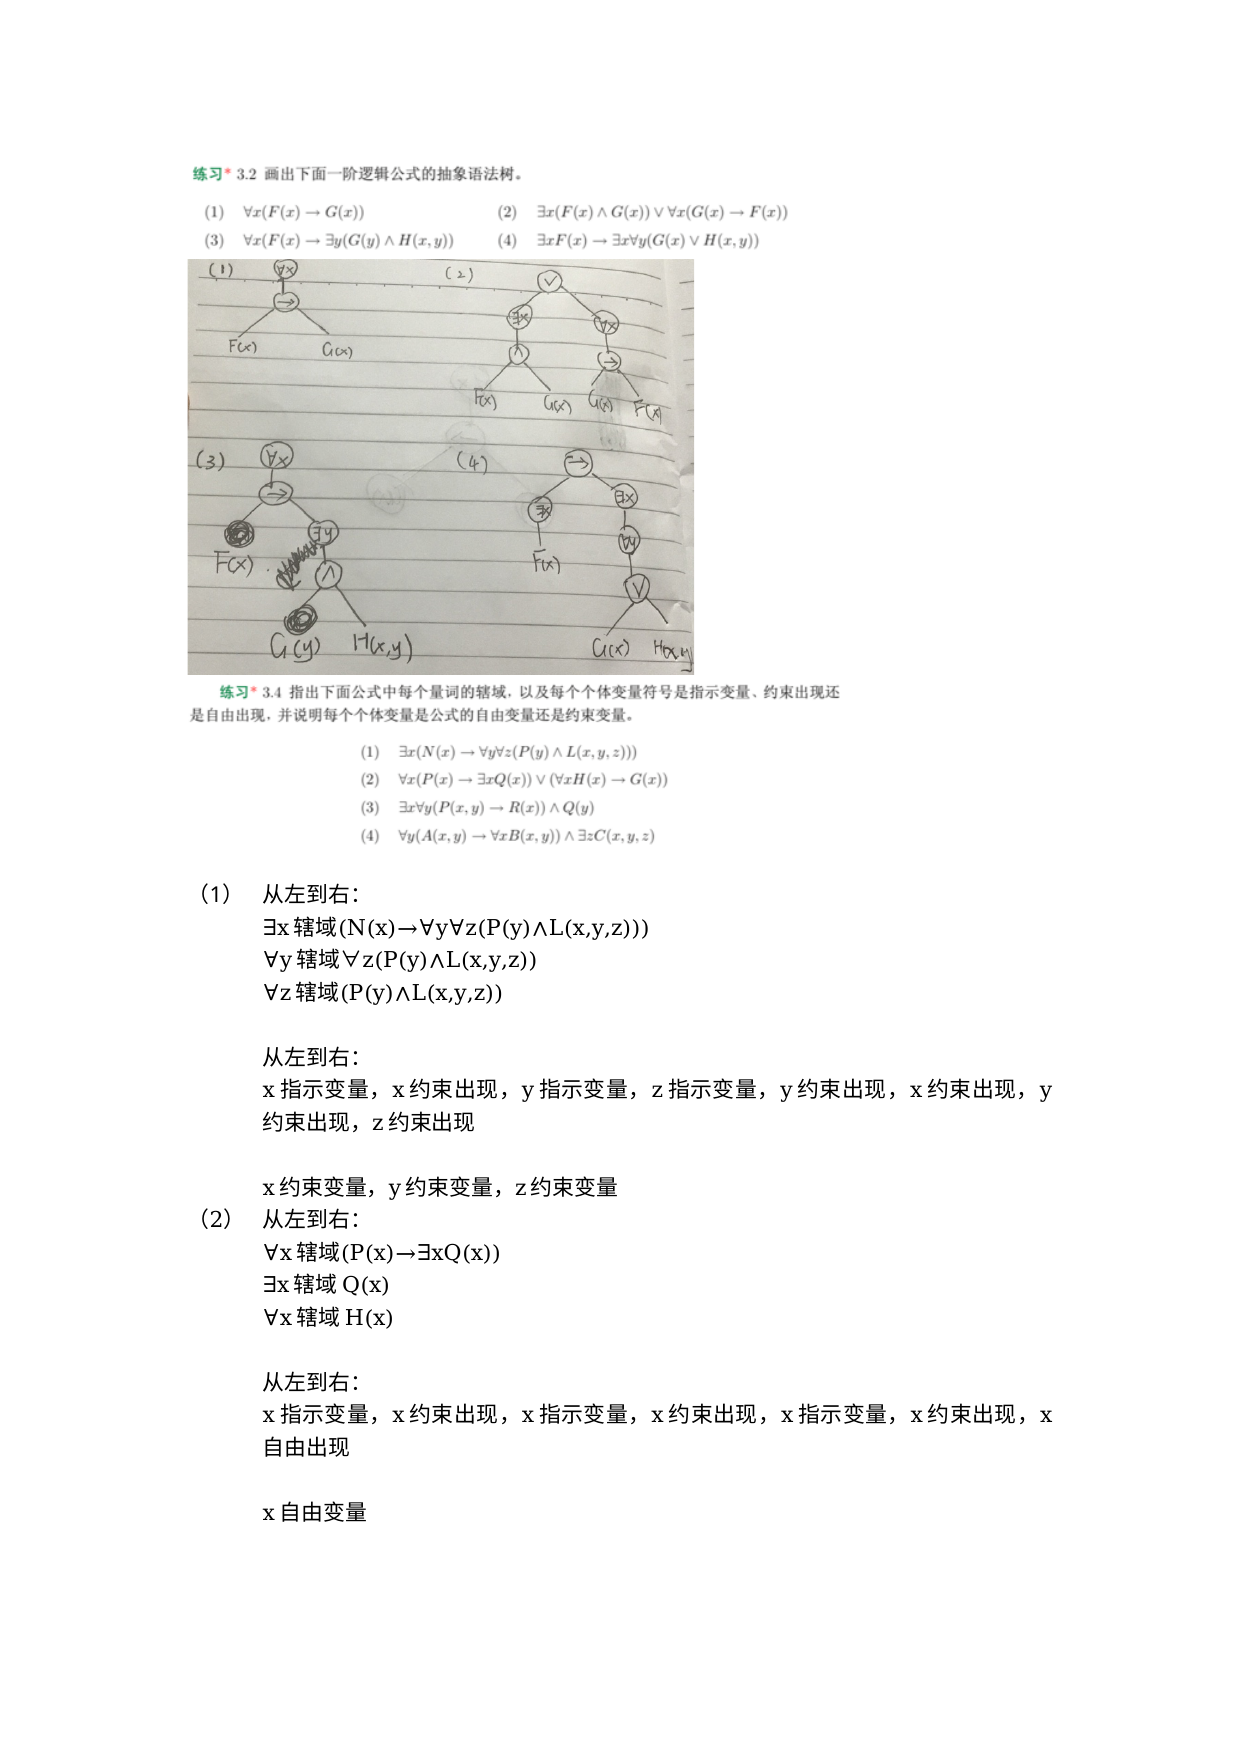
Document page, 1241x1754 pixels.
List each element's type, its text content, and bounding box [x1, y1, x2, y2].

list ∀x辖域H(x) [262, 1299, 1053, 1332]
list ∃x辖域(N(x)→∀y∀z(P(y)∧L(x,y,z))) [262, 909, 1053, 942]
list 从左到右： [187, 877, 1053, 909]
picture [187, 162, 797, 254]
list 从左到右： [187, 1202, 1053, 1234]
list x指示变量，x约束出现，x指示变量，x约束出现，x指示变量，x约束出现，x自由出现 [262, 1397, 1053, 1462]
text 从左到右： [262, 1039, 1053, 1072]
picture [187, 682, 844, 846]
list 从左到右： [262, 1364, 1053, 1397]
text x指示变量，x约束出现，y指示变量，z指示变量，y约束出现，x约束出现，y约束出现，z约束出现 [262, 1072, 1053, 1137]
picture [187, 259, 695, 675]
list ∀x辖域(P(x)→∃xQ(x)) [262, 1234, 1053, 1267]
text ∀y辖域∀z(P(y)∧L(x,y,z)) [262, 942, 1053, 974]
text x约束变量，y约束变量，z约束变量 [262, 1169, 1053, 1202]
list ∃x辖域Q(x) [262, 1267, 1053, 1299]
text ∀z辖域(P(y)∧L(x,y,z)) [262, 974, 1053, 1007]
list x自由变量 [262, 1494, 1053, 1527]
